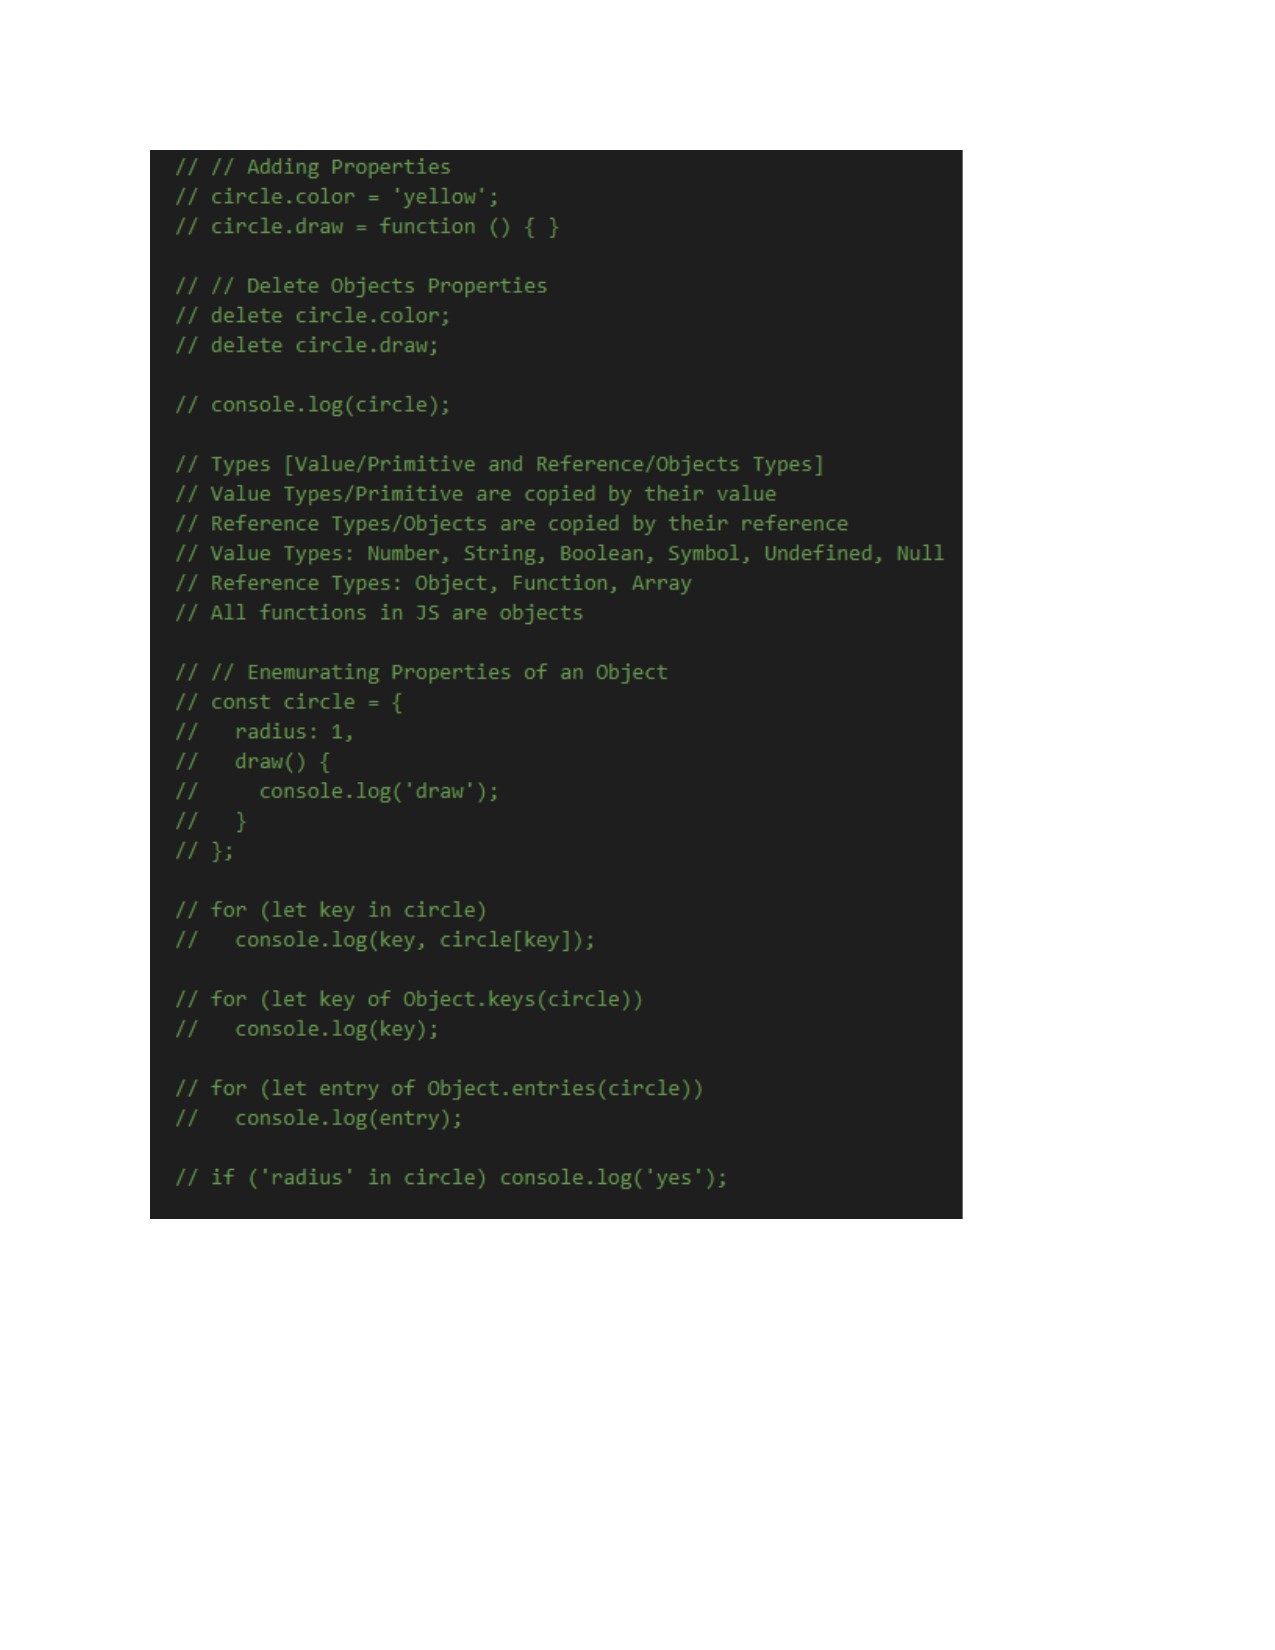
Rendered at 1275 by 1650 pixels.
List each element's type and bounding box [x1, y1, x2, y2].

picture [150, 150, 963, 1219]
